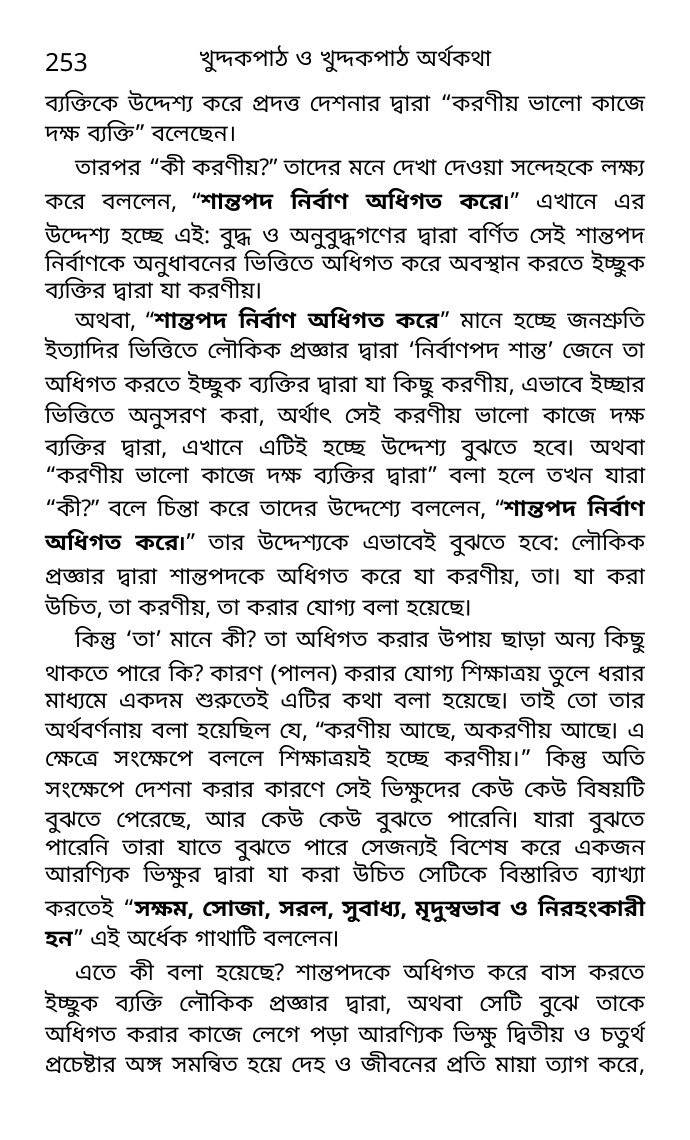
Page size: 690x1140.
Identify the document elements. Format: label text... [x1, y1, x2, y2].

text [45, 90, 645, 151]
text তারপর “কী করণীয়?” তাদের মনে দেখা দেওয়া সন্দেহকে লক্ষ্য করে বললেন, “শান্তপদ নির্বাণ অধিগত করে।” এখানে এর উদ্দেশ্য হচ্ছে এই: বুদ্ধ ও অনুবুদ্ধগণের দ্বারা বর্ণিত সেই শান্তপদ নির্বাণকে অনুধাবনের ভিত্তিতে অধিগত করে অবস্থান করতে ইচ্ছুক ব্যক্তির দ্বারা যা করণীয়। [45, 151, 645, 303]
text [45, 956, 645, 1079]
text কিন্তু ‘তা’ মানে কী? তা অধিগত করার উপায় ছাড়া অন্য কিছু থাকতে পারে কি? কারণ (পালন) করার যোগ্য শিক্ষাত্রয় তুলে ধরার মাধ্যমে একদম শুরুতেই এটির কথা বলা হয়েছে। তাই তো তার অর্থবর্ণনায় বলা হয়েছিল যে, “করণীয় আছে, অকরণীয় আছে। এ ক্ষেত্রে সংক্ষেপে বললে শিক্ষাত্রয়ই হচ্ছে করণীয়।” কিন্তু অতি সংক্ষেপে দেশনা করার কারণে সেই ভিক্ষুদের কেউ কেউ বিষয়টি বুঝতে পেরেছে, আর কেউ কেউ বুঝতে পারেনি। যারা বুঝতে পারেনি তারা যাতে বুঝতে পারে সেজন্যই বিশেষ করে একজন আরণ্যিক ভিক্ষুর দ্বারা যা করা উচিত সেটিকে বিস্তারিত ব্যাখ্যা করতেই “সক্ষম, সোজা, সরল, সুবাধ্য, মৃদুস্বভাব ও নিরহংকারী হন” এই অর্ধেক গাথাটি বললেন। [45, 623, 645, 956]
text অথবা, “শান্তপদ নির্বাণ অধিগত করে” মানে হচ্ছে জনশ্রুতি ইত্যাদির ভিত্তিতে লৌকিক প্রজ্ঞার দ্বারা ‘নির্বাণপদ শান্ত’ জেনে তা অধিগত করতে ইচ্ছুক ব্যক্তির দ্বারা যা কিছু করণীয়, এভাবে ইচ্ছার ভিত্তিতে অনুসরণ করা, অর্থাৎ সেই করণীয় ভালো কাজে দক্ষ ব্যক্তির দ্বারা, এখানে এটিই হচ্ছে উদ্দেশ্য বুঝতে হবে। অথবা “করণীয় ভালো কাজে দক্ষ ব্যক্তির দ্বারা” বলা হলে তখন যারা “কী?” বলে চিন্তা করে তাদের উদ্দেশ্যে বললেন, “শান্তপদ নির্বাণ অধিগত করে।” তার উদ্দেশ্যকে এভাবেই বুঝতে হবে: লৌকিক প্রজ্ঞার দ্বারা শান্তপদকে অধিগত করে যা করণীয়, তা। যা করা উচিত, তা করণীয়, তা করার যোগ্য বলা হয়েছে। [45, 303, 645, 623]
